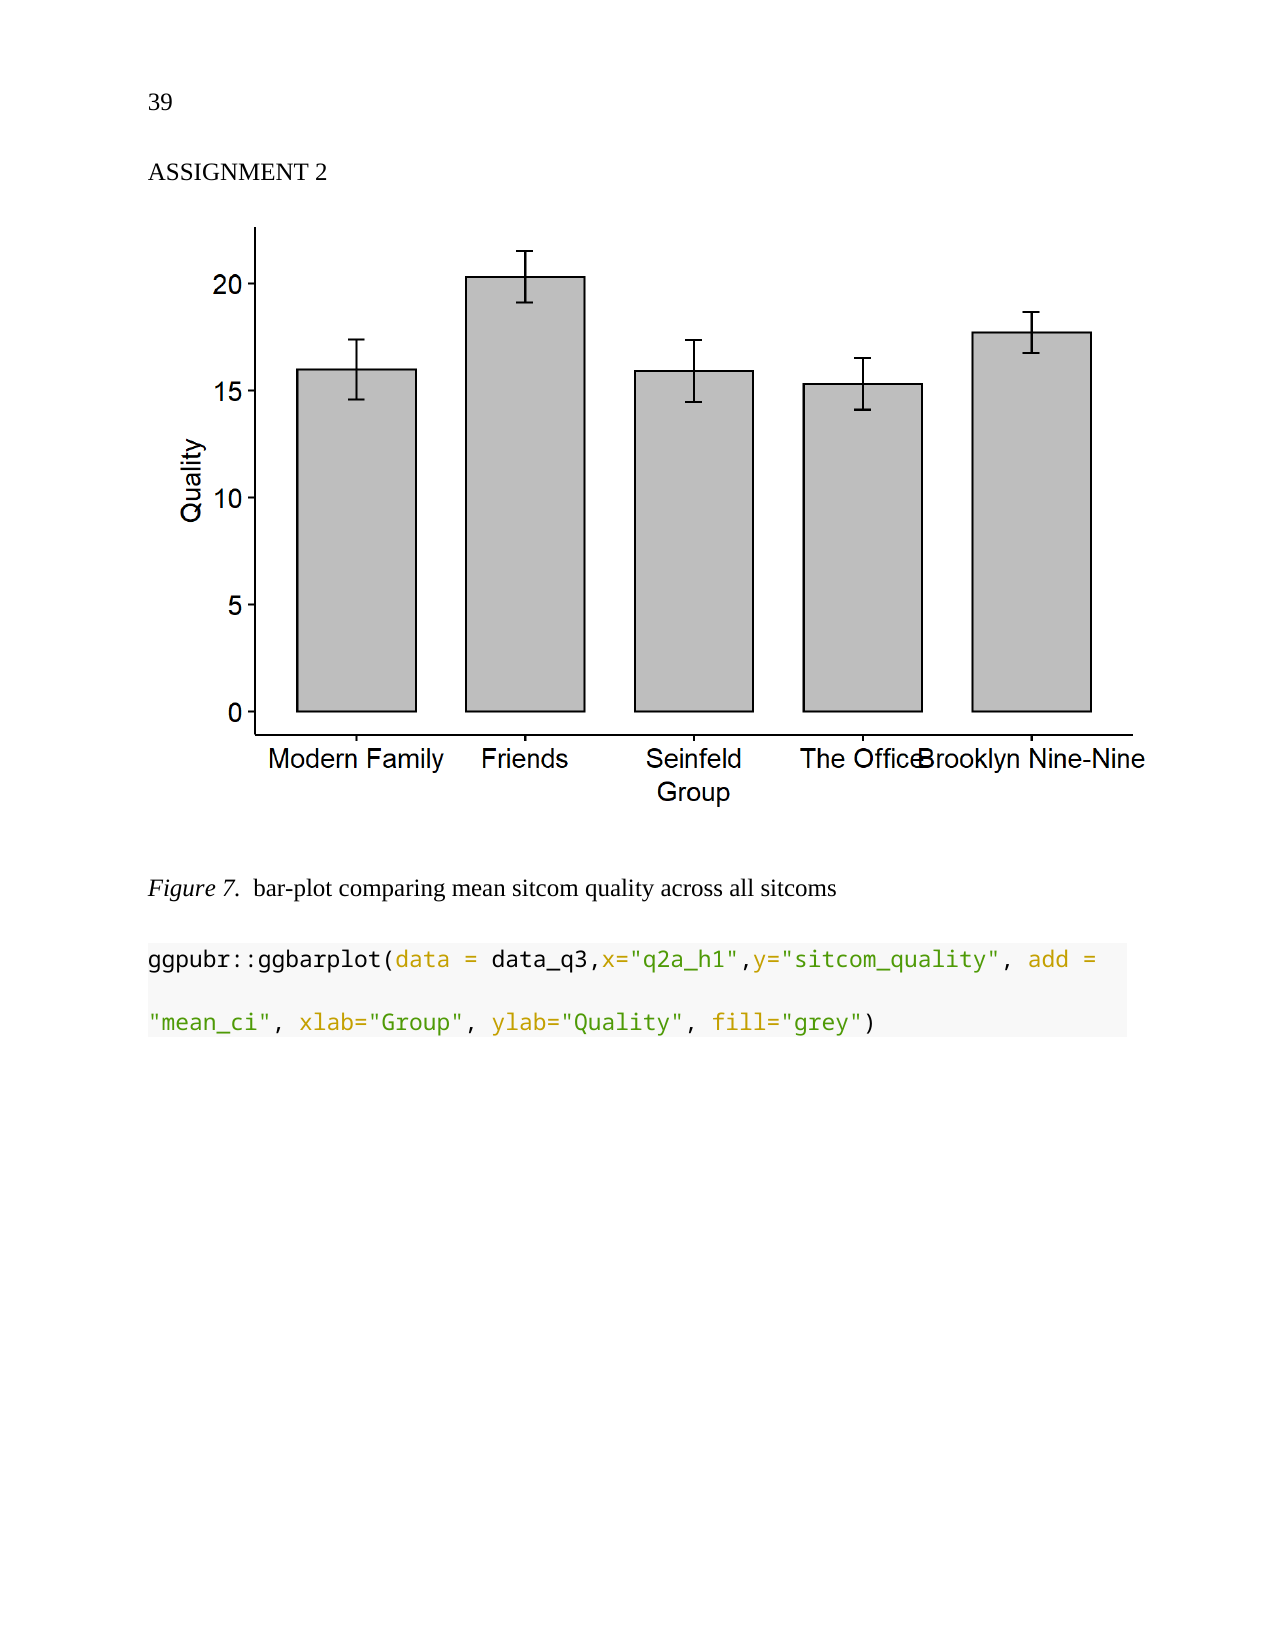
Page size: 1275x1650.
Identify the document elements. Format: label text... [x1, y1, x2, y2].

picture [166, 215, 1146, 820]
text ggpubr::ggbarplot(data = data_q3,x="q2a_h1",y="sitcom_quality", add = "mean_ci", xlab="Group", ylab="Quality", fill="grey") [148, 943, 1127, 1037]
text Figure 7. bar-plot comparing mean sitcom quality across all sitcoms [148, 873, 1127, 902]
